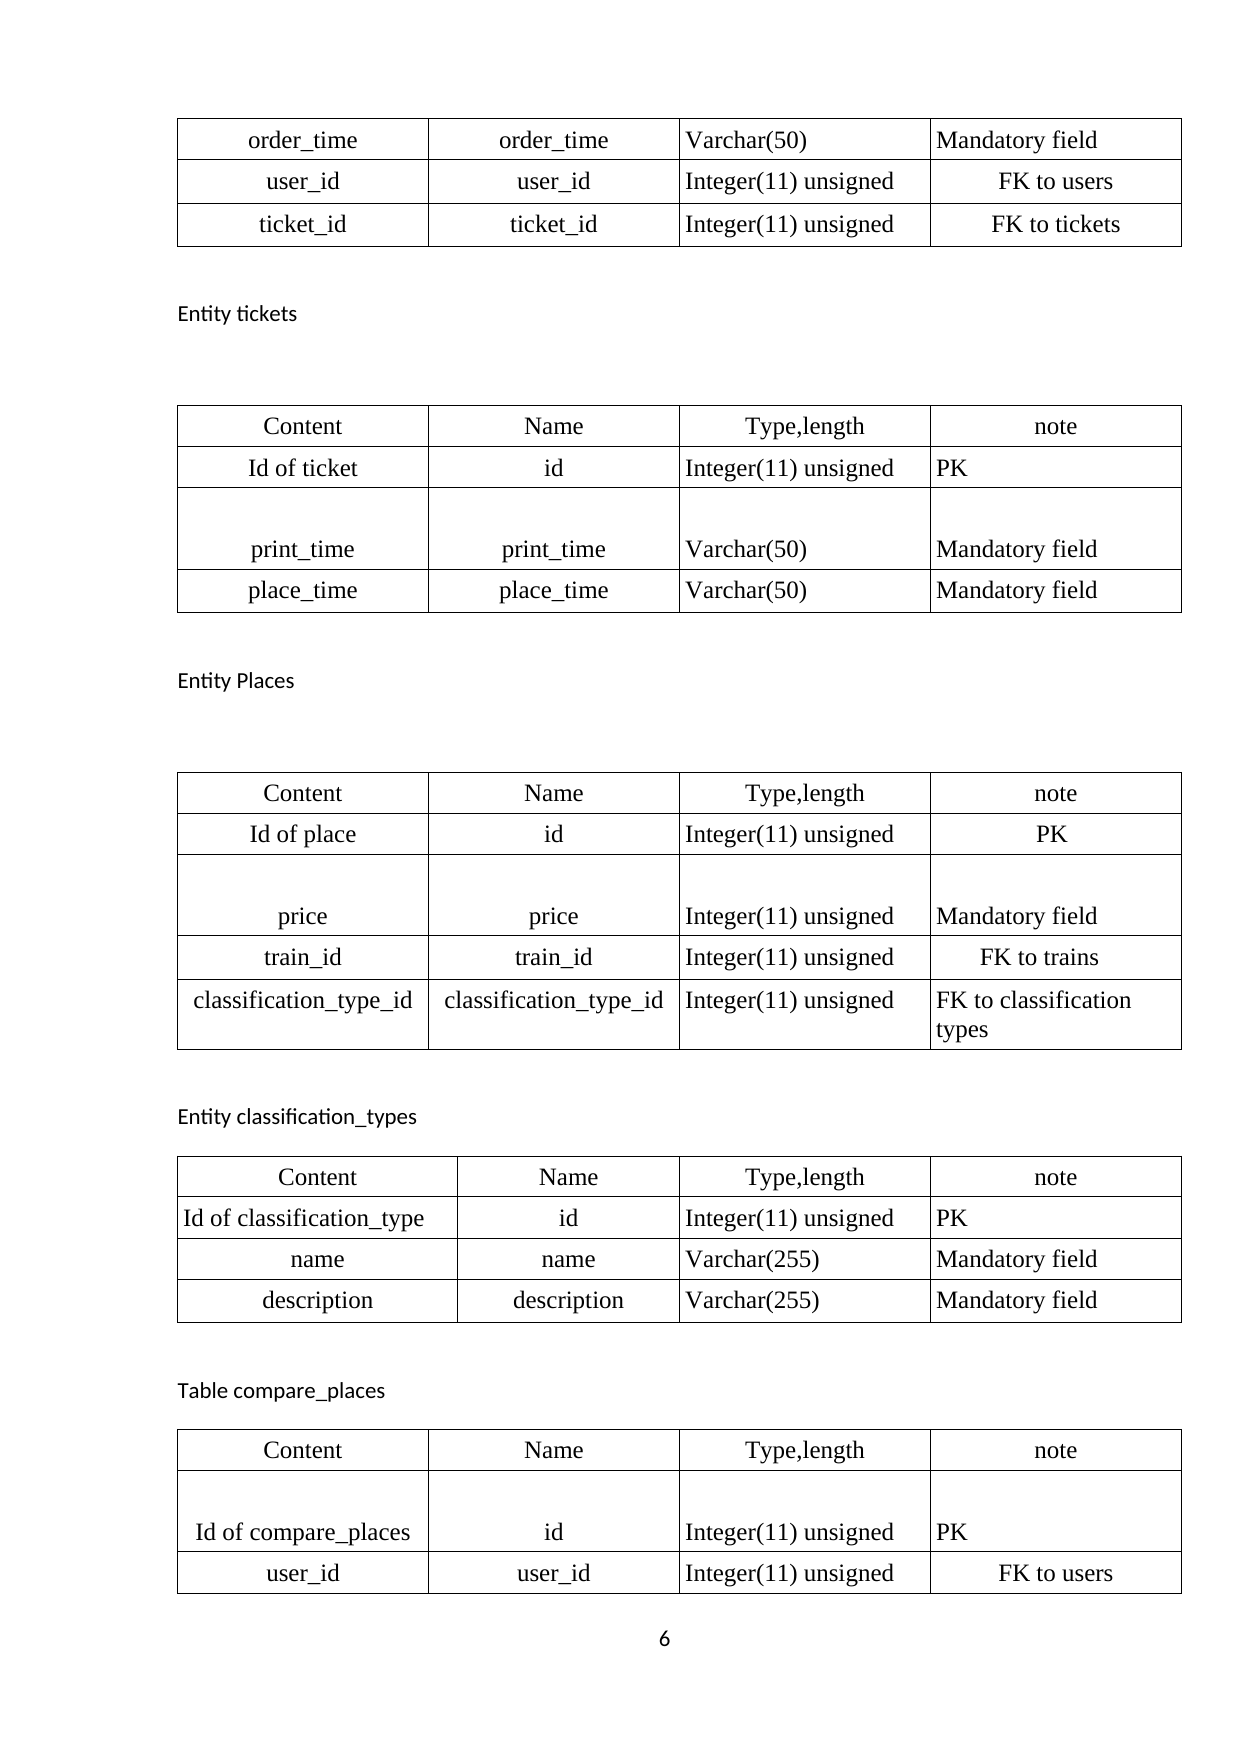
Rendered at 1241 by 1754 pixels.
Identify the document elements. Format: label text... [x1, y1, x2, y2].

table_cell [931, 855, 1181, 895]
table_cell FK to trains [931, 936, 1181, 978]
table_cell user_id [178, 160, 428, 202]
table_header Content [178, 1157, 457, 1196]
table_cell id [429, 447, 679, 487]
table_cell Integer(11) unsigned [680, 936, 930, 978]
table_cell place_time [178, 570, 428, 612]
table_cell [680, 855, 930, 895]
table_header Type,length [680, 406, 930, 446]
table_cell Mandatory field [931, 1280, 1181, 1322]
text Entity tickets [177, 299, 1152, 327]
table_cell Mandatory field [931, 529, 1181, 569]
table_cell classification_type_id [429, 980, 679, 1048]
table_cell Id of place [178, 814, 428, 854]
table_cell id [429, 814, 679, 854]
table_cell FK to classification types [931, 980, 1181, 1048]
table_header note [931, 1157, 1181, 1196]
table_cell name [458, 1239, 679, 1279]
table_cell description [178, 1280, 457, 1322]
table_cell price [429, 895, 679, 935]
table_header Name [429, 1430, 679, 1470]
table_cell Integer(11) unsigned [680, 1511, 930, 1551]
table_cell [680, 1552, 930, 1592]
table_cell user_id [429, 1552, 679, 1592]
table_header Content [178, 406, 428, 446]
table_cell [178, 488, 428, 528]
table_cell FK to tickets [931, 204, 1181, 246]
table_header Content [178, 773, 428, 813]
table_cell [429, 1471, 679, 1511]
text Entity classification_types [177, 1102, 1152, 1131]
table_cell Id of classification_type [178, 1197, 457, 1237]
table_cell PK [931, 814, 1181, 854]
table_cell Mandatory field [931, 570, 1181, 612]
table_cell id [429, 1511, 679, 1551]
table_cell user_id [178, 1552, 428, 1592]
table_header Type,length [680, 1157, 930, 1196]
table_cell PK [931, 447, 1181, 487]
table_cell Varchar(50) [680, 119, 930, 159]
text Table compare_places [177, 1376, 1152, 1404]
text Entity Places [177, 666, 1152, 694]
table_cell classification_type_id [178, 980, 428, 1048]
table_cell train_id [429, 936, 679, 978]
table_header Type,length [680, 1430, 930, 1470]
table_header note [931, 1430, 1181, 1470]
table_header note [931, 406, 1181, 446]
table_cell id [458, 1197, 679, 1237]
table_cell Integer(11) unsigned [680, 447, 930, 487]
table_cell FK to users [931, 1552, 1181, 1592]
table_header Type,length [680, 773, 930, 813]
table_cell [429, 488, 679, 528]
table_cell [931, 488, 1181, 528]
table_cell Id of ticket [178, 447, 428, 487]
table_cell Varchar(255) [680, 1239, 930, 1279]
table_header Name [429, 773, 679, 813]
table_cell price [178, 895, 428, 935]
table_cell name [178, 1239, 457, 1279]
table_cell train_id [178, 936, 428, 978]
table_cell PK [931, 1197, 1181, 1237]
table_cell Mandatory field [931, 895, 1181, 935]
table_header note [931, 773, 1181, 813]
table_cell print_time [178, 529, 428, 569]
table_cell [680, 1471, 930, 1511]
table_cell [429, 855, 679, 895]
table_cell Id of compare_places [178, 1511, 428, 1551]
table_cell Integer(11) unsigned [680, 160, 930, 202]
table_cell Varchar(50) [680, 529, 930, 569]
table_cell Varchar(255) [680, 1280, 930, 1322]
table_cell description [458, 1280, 679, 1322]
table_cell order_time [178, 119, 428, 159]
table_cell ticket_id [178, 204, 428, 246]
table_cell FK to users [931, 160, 1181, 202]
table_header Content [178, 1430, 428, 1470]
table_cell order_time [429, 119, 679, 159]
table_header Name [429, 406, 679, 446]
table_cell [178, 1471, 428, 1511]
table_cell Mandatory field [931, 119, 1181, 159]
table_cell Varchar(50) [680, 570, 930, 612]
table_cell [931, 1471, 1181, 1511]
table_cell place_time [429, 570, 679, 612]
table_cell [680, 488, 930, 528]
table_cell Integer(11) unsigned [680, 814, 930, 854]
table_cell Integer(11) unsigned [680, 204, 930, 246]
table_header Name [458, 1157, 679, 1196]
table_cell [178, 855, 428, 895]
table_cell PK [931, 1511, 1181, 1551]
table_cell Integer(11) unsigned [680, 1197, 930, 1237]
table_cell Integer(11) unsigned [680, 980, 930, 1048]
table_cell Mandatory field [931, 1239, 1181, 1279]
table_cell Integer(11) unsigned [680, 895, 930, 935]
table_cell user_id [429, 160, 679, 202]
table_cell ticket_id [429, 204, 679, 246]
table_cell print_time [429, 529, 679, 569]
